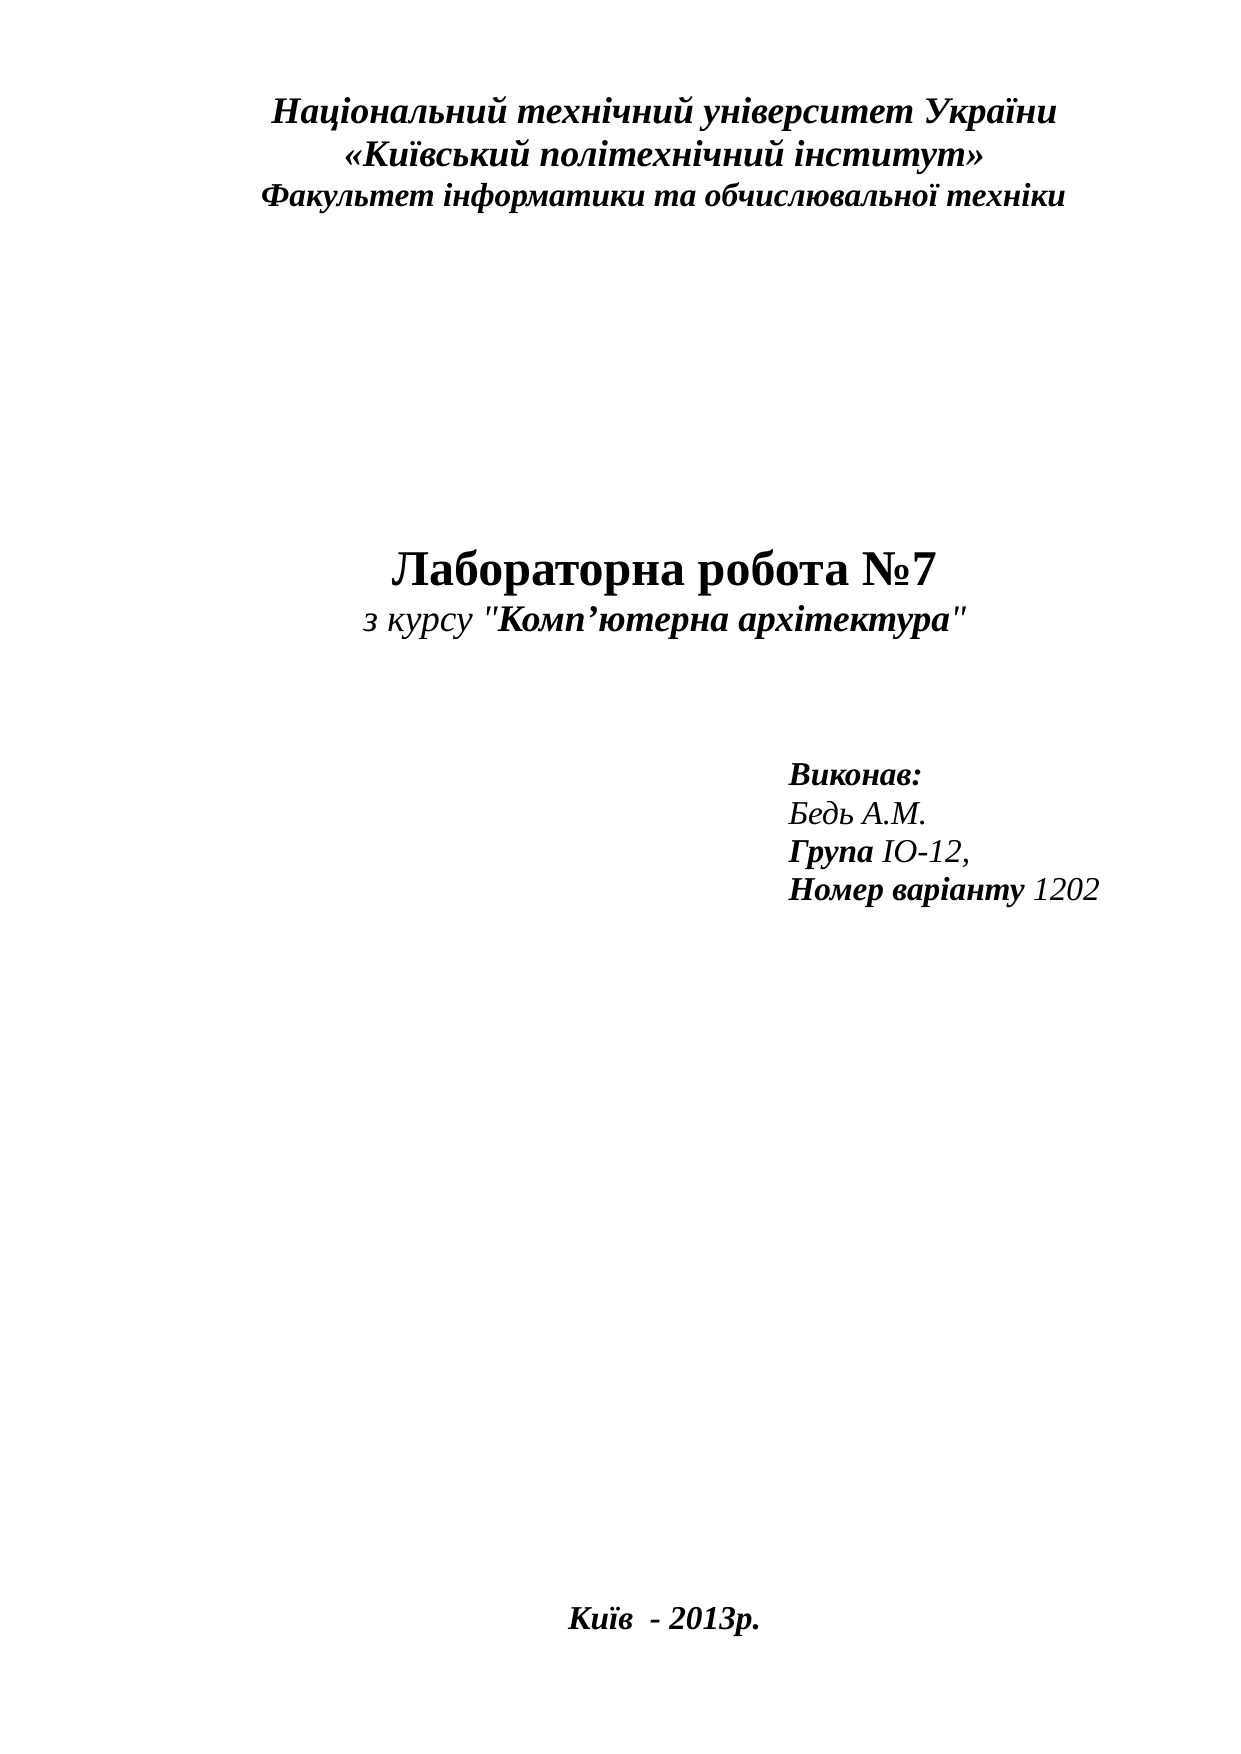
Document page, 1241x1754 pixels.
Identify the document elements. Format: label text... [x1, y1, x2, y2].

text з курсу "Комп’ютерна архітектура" [148, 596, 1181, 639]
text Бедь А.М. [788, 793, 1181, 831]
subtitle Національний технічний університет України [148, 88, 1181, 132]
text Виконав: [788, 754, 1181, 793]
subtitle Лабораторна робота №7 [148, 539, 1181, 596]
text Група ІО-12, [788, 831, 1181, 869]
subtitle Факультет інформатики та обчислювальної техніки [146, 175, 1181, 213]
text Номер варіанту 1202 [788, 869, 1181, 908]
subtitle «Київський політехнічний інститут» [148, 132, 1181, 175]
text Київ - 2013р. [148, 1598, 1181, 1636]
